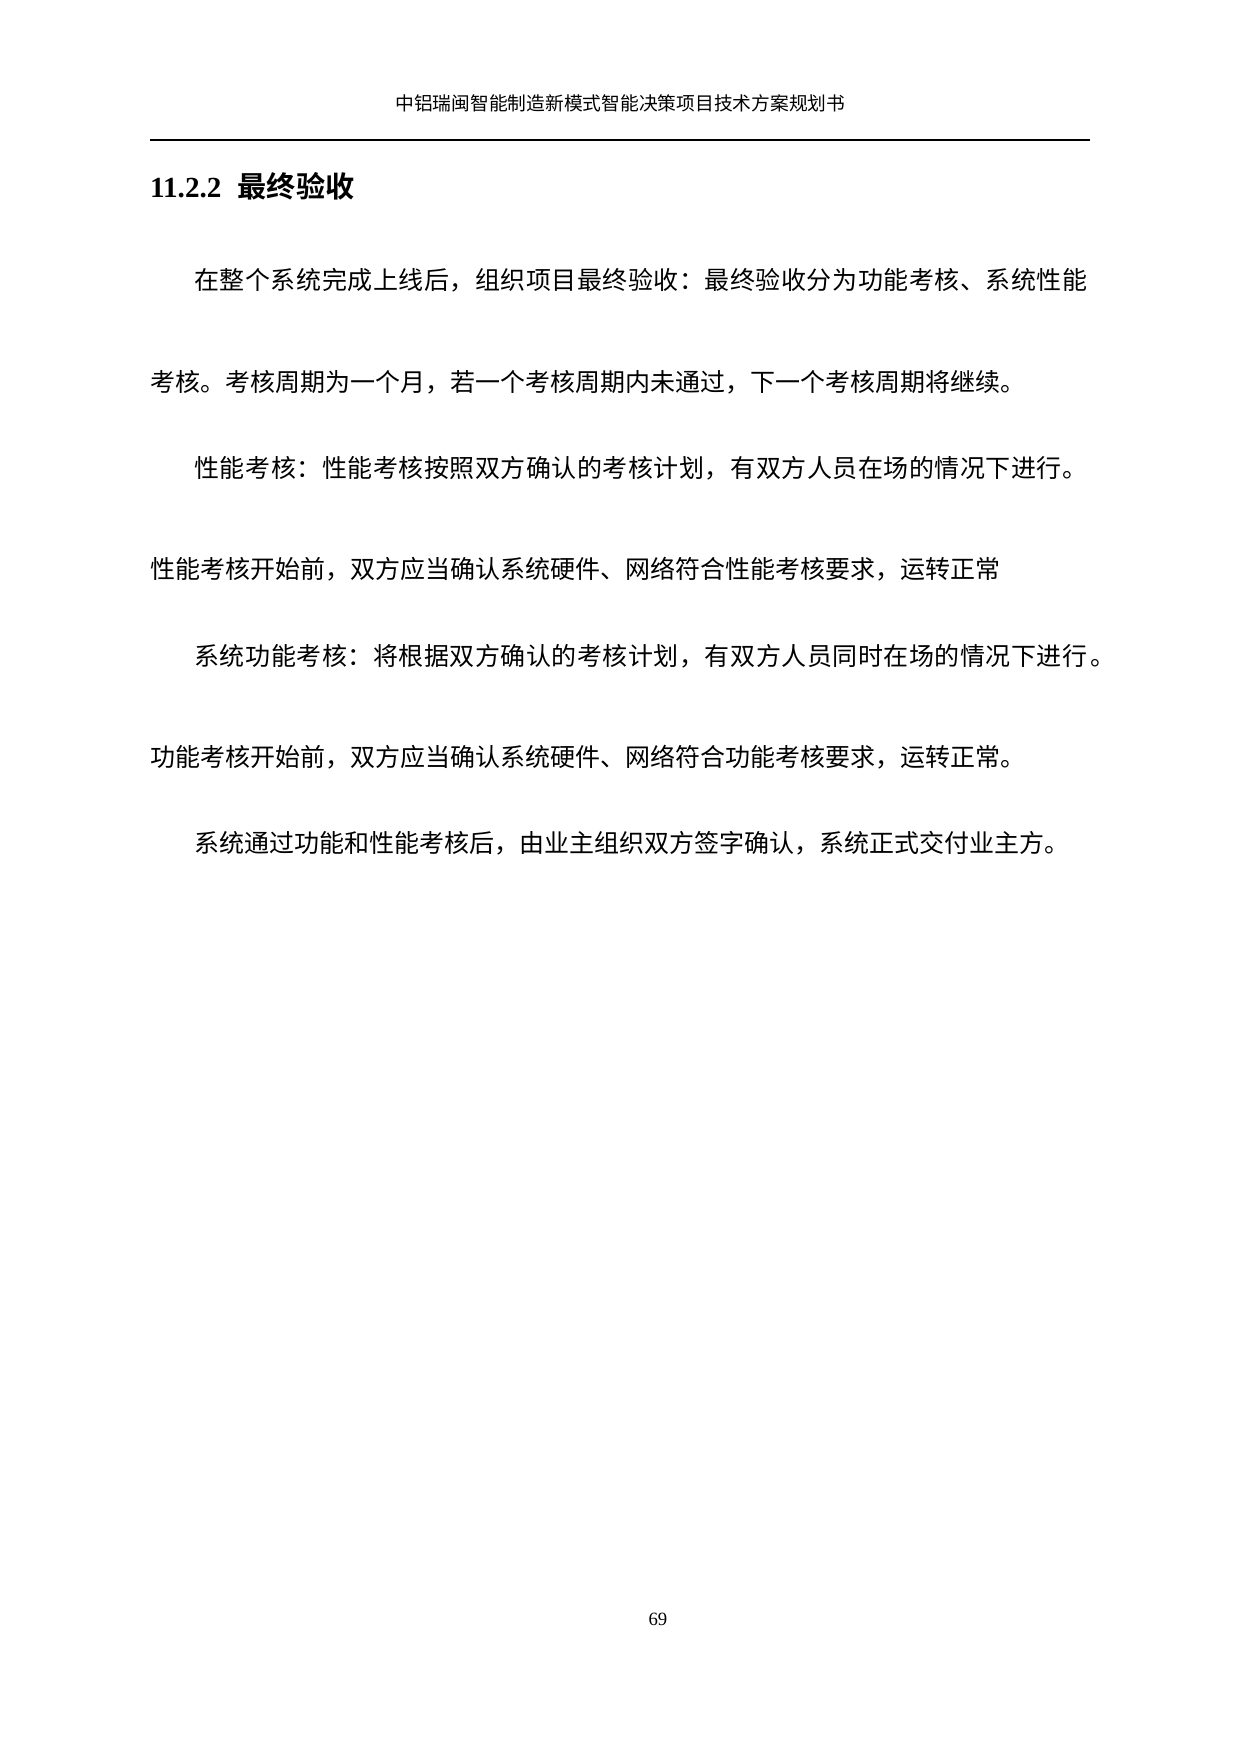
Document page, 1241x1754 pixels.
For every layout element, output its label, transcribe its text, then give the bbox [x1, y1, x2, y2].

text 系统通过功能和性能考核后，由业主组织双方签字确认，系统正式交付业主方。 [150, 808, 1090, 876]
text 性能考核：性能考核按照双方确认的考核计划，有双方人员在场的情况下进行。性能考核开始前，双方应当确认系统硬件、网络符合性能考核要求，运转正常 [150, 432, 1090, 602]
text 系统功能考核：将根据双方确认的考核计划，有双方人员同时在场的情况下进行。功能考核开始前，双方应当确认系统硬件、网络符合功能考核要求，运转正常。 [150, 620, 1090, 790]
text 在整个系统完成上线后，组织项目最终验收：最终验收分为功能考核、系统性能考核。考核周期为一个月，若一个考核周期内未通过，下一个考核周期将继续。 [150, 244, 1090, 414]
subtitle 最终验收 [150, 164, 1090, 206]
